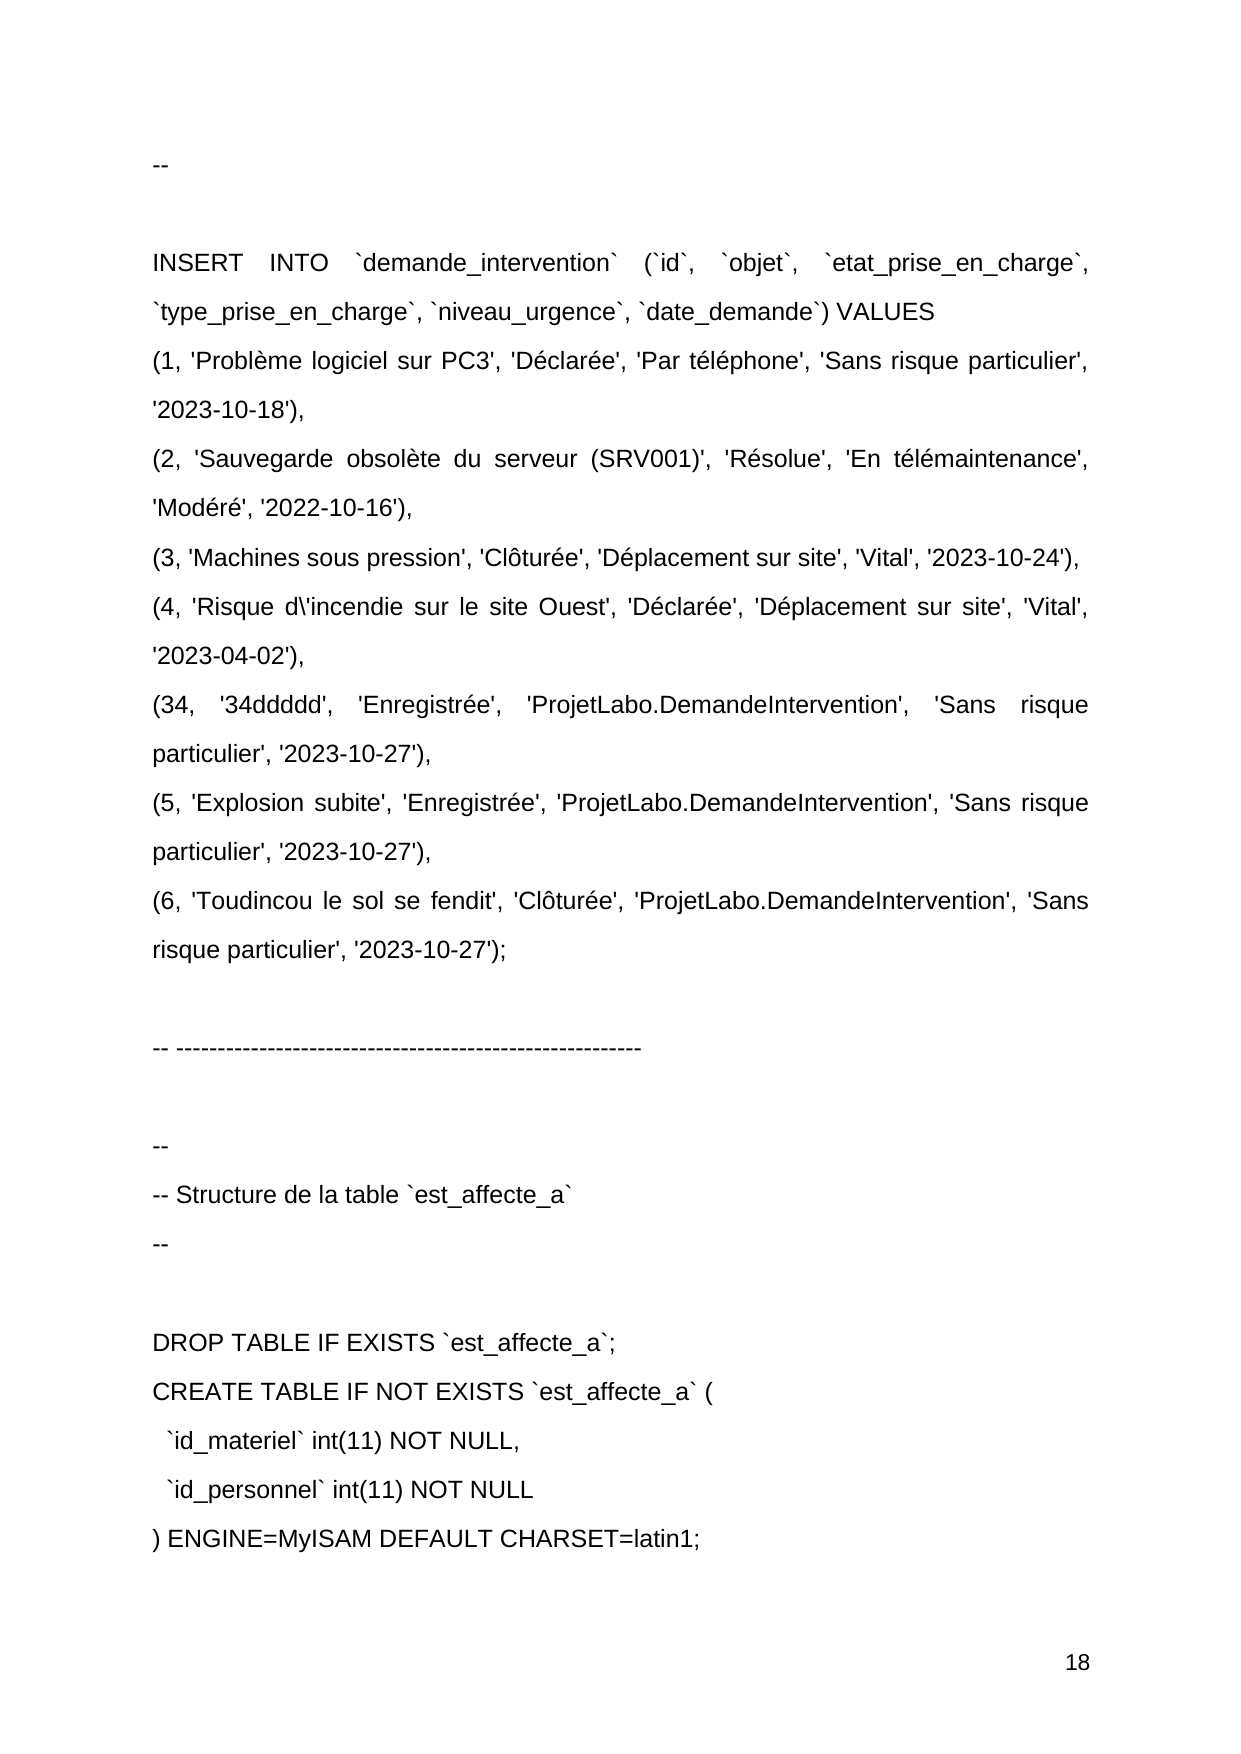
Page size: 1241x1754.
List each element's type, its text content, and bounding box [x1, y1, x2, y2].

text CREATE TABLE IF NOT EXISTS `est_affecte_a` ( [152, 1377, 1090, 1405]
text ) ENGINE=MyISAM DEFAULT CHARSET=latin1; [152, 1524, 1090, 1552]
text (3, 'Machines sous pression', 'Clôturée', 'Déplacement sur site', 'Vital', '2023-10-24'), [152, 542, 1090, 571]
text `id_personnel` int(11) NOT NULL [152, 1475, 1090, 1503]
text -- [152, 150, 1090, 179]
text (2, 'Sauvegarde obsolète du serveur (SRV001)', 'Résolue', 'En télémaintenance', 'Modéré', '2022-10-16'), [152, 444, 1090, 522]
text (4, 'Risque d\'incendie sur le site Ouest', 'Déclarée', 'Déplacement sur site', 'Vital', '2023-04-02'), [152, 592, 1090, 669]
text -- Structure de la table `est_affecte_a` [152, 1180, 1090, 1209]
text (34, '34ddddd', 'Enregistrée', 'ProjetLabo.DemandeIntervention', 'Sans risque particulier', '2023-10-27'), [152, 690, 1090, 767]
text -- [152, 1229, 1090, 1258]
text -- [152, 1131, 1090, 1160]
text `id_materiel` int(11) NOT NULL, [152, 1426, 1090, 1454]
text DROP TABLE IF EXISTS `est_affecte_a`; [152, 1327, 1090, 1356]
text INSERT INTO `demande_intervention` (`id`, `objet`, `etat_prise_en_charge`, `type_prise_en_charge`, `niveau_urgence`, `date_demande`) VALUES [152, 248, 1090, 326]
text (5, 'Explosion subite', 'Enregistrée', 'ProjetLabo.DemandeIntervention', 'Sans risque particulier', '2023-10-27'), [152, 788, 1090, 866]
text (6, 'Toudincou le sol se fendit', 'Clôturée', 'ProjetLabo.DemandeIntervention', 'Sans risque particulier', '2023-10-27'); [152, 886, 1090, 964]
text -- -------------------------------------------------------- [152, 1033, 1090, 1062]
text (1, 'Problème logiciel sur PC3', 'Déclarée', 'Par téléphone', 'Sans risque particulier', '2023-10-18'), [152, 346, 1090, 424]
